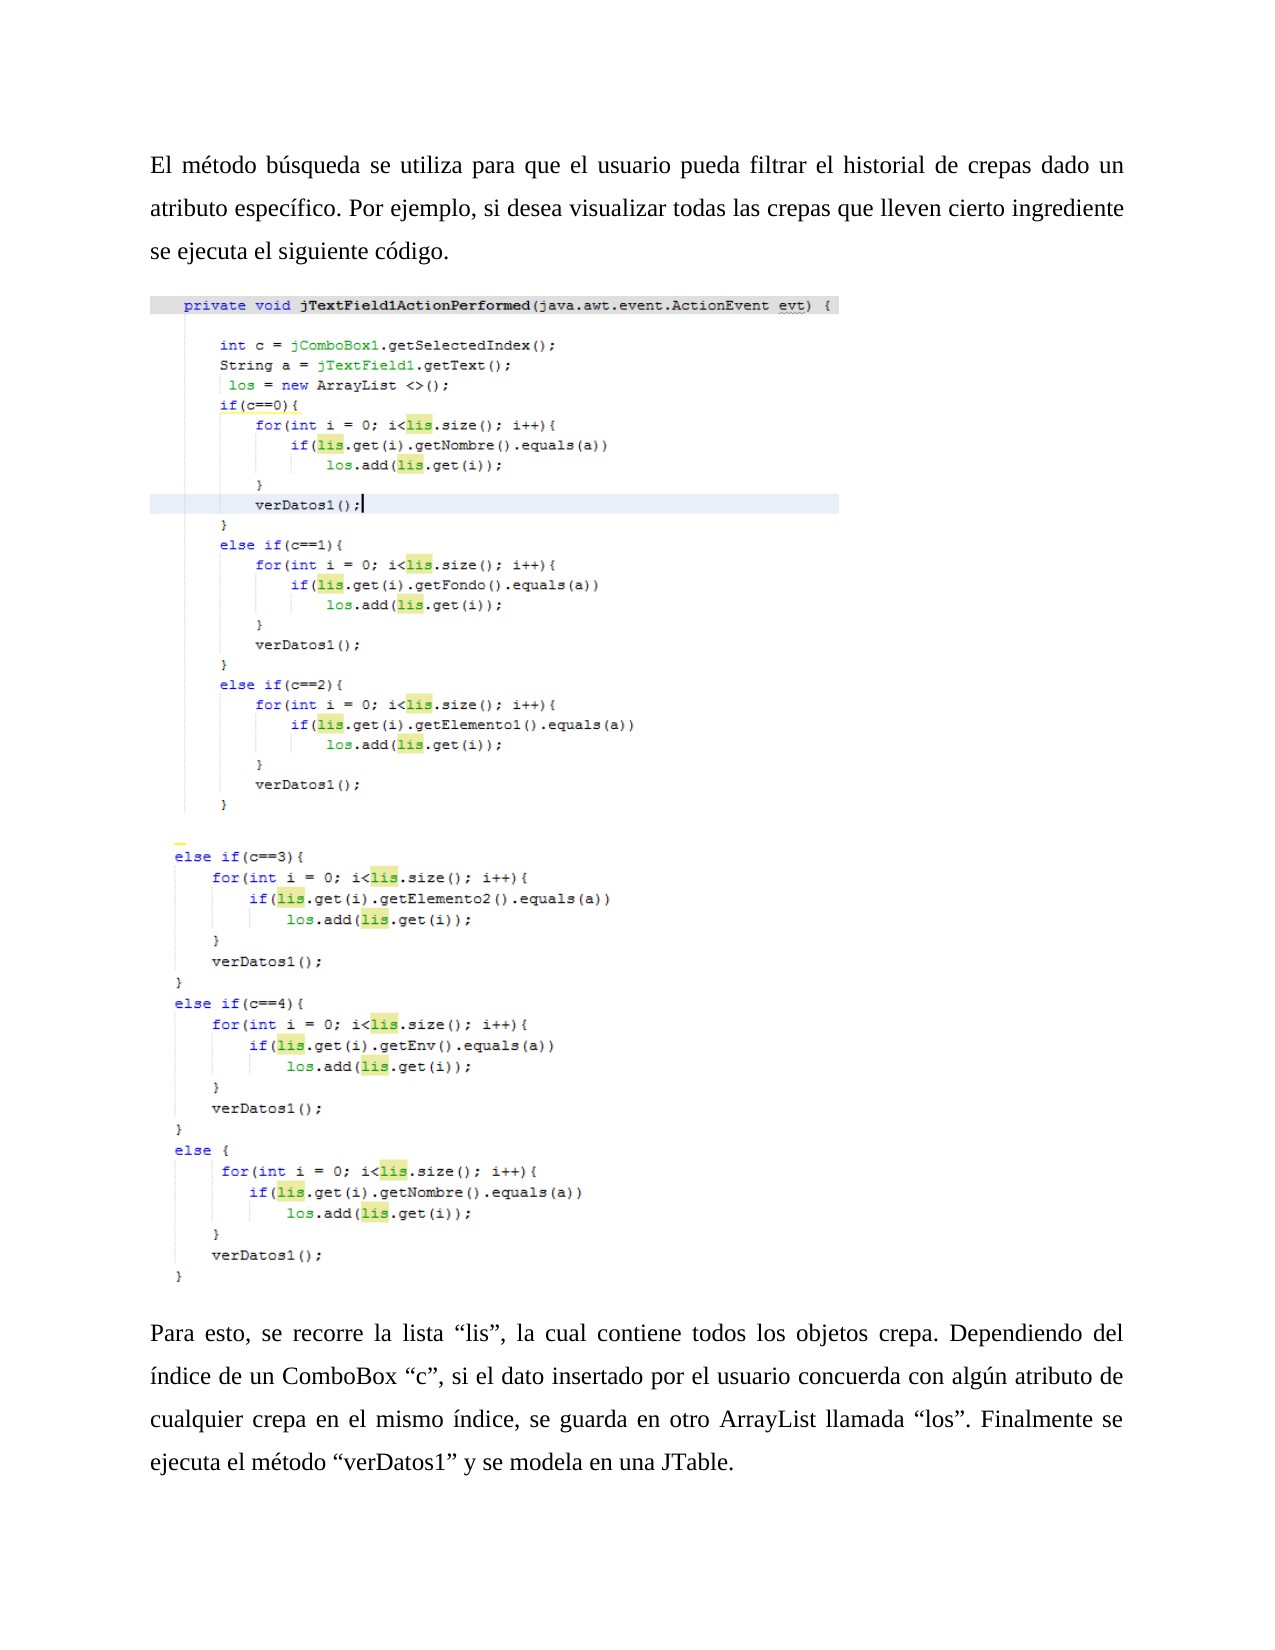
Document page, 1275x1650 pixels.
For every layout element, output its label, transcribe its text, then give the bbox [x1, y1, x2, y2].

text Para esto, se recorre la lista “lis”, la cual contiene todos los objetos crepa. Dependiendo del índice de un ComboBox “c”, si el dato insertado por el usuario concuerda con algún atributo de cualquier crepa en el mismo índice, se guarda en otro ArrayList llamada “los”. Finalmente se ejecuta el método “verDatos1” y se modela en una JTable. [150, 1318, 1125, 1476]
picture [150, 843, 671, 1288]
picture [150, 296, 839, 813]
text El método búsqueda se utiliza para que el usuario pueda filtrar el historial de crepas dado un atributo específico. Por ejemplo, si desea visualizar todas las crepas que lleven cierto ingrediente se ejecuta el siguiente código. [150, 150, 1125, 265]
